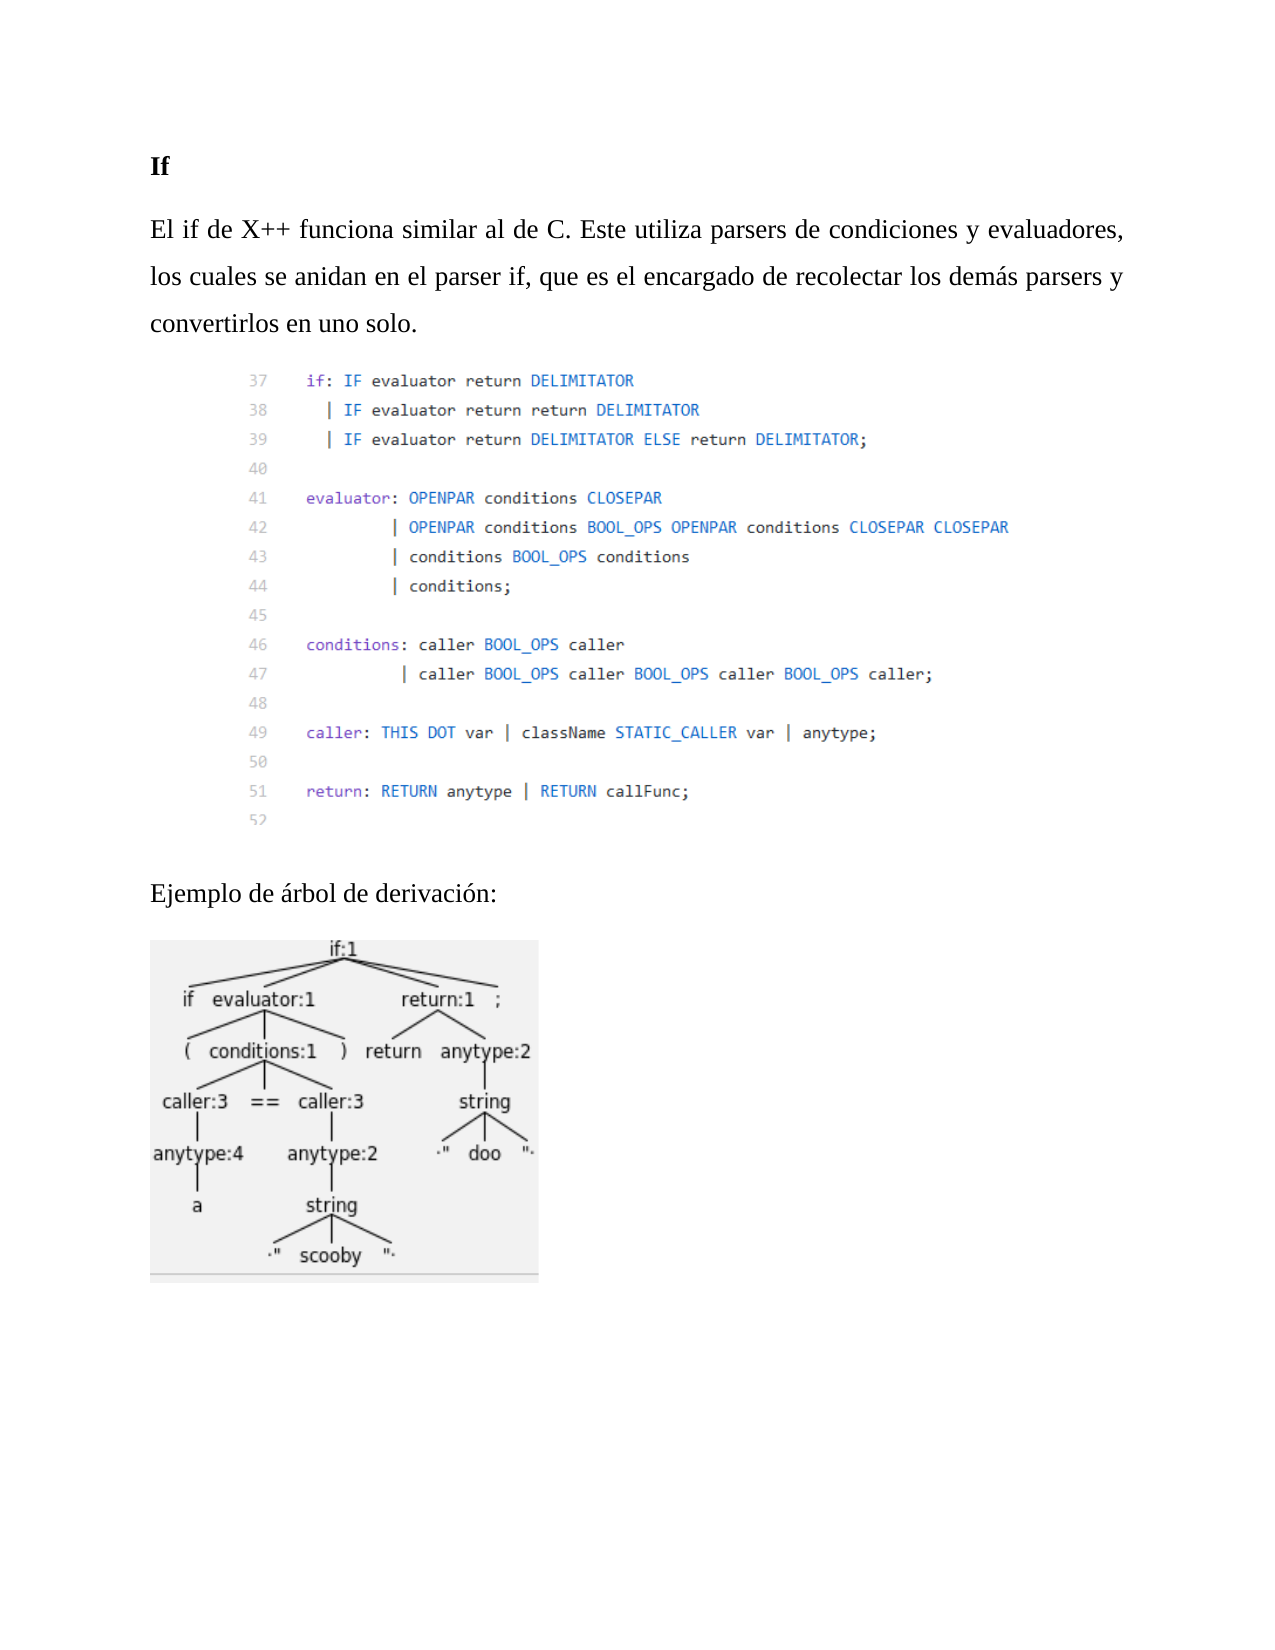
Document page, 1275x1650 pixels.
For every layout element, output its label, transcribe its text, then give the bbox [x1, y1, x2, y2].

text Ejemplo de árbol de derivación: [150, 877, 1125, 908]
text El if de X++ funciona similar al de C. Este utiliza parsers de condiciones y evaluadores, los cuales se anidan en el parser if, que es el encargado de recolectar los demás parsers y convertirlos en uno solo. [150, 213, 1125, 338]
picture [237, 363, 1038, 825]
picture [150, 940, 539, 1283]
text If [150, 150, 1125, 181]
